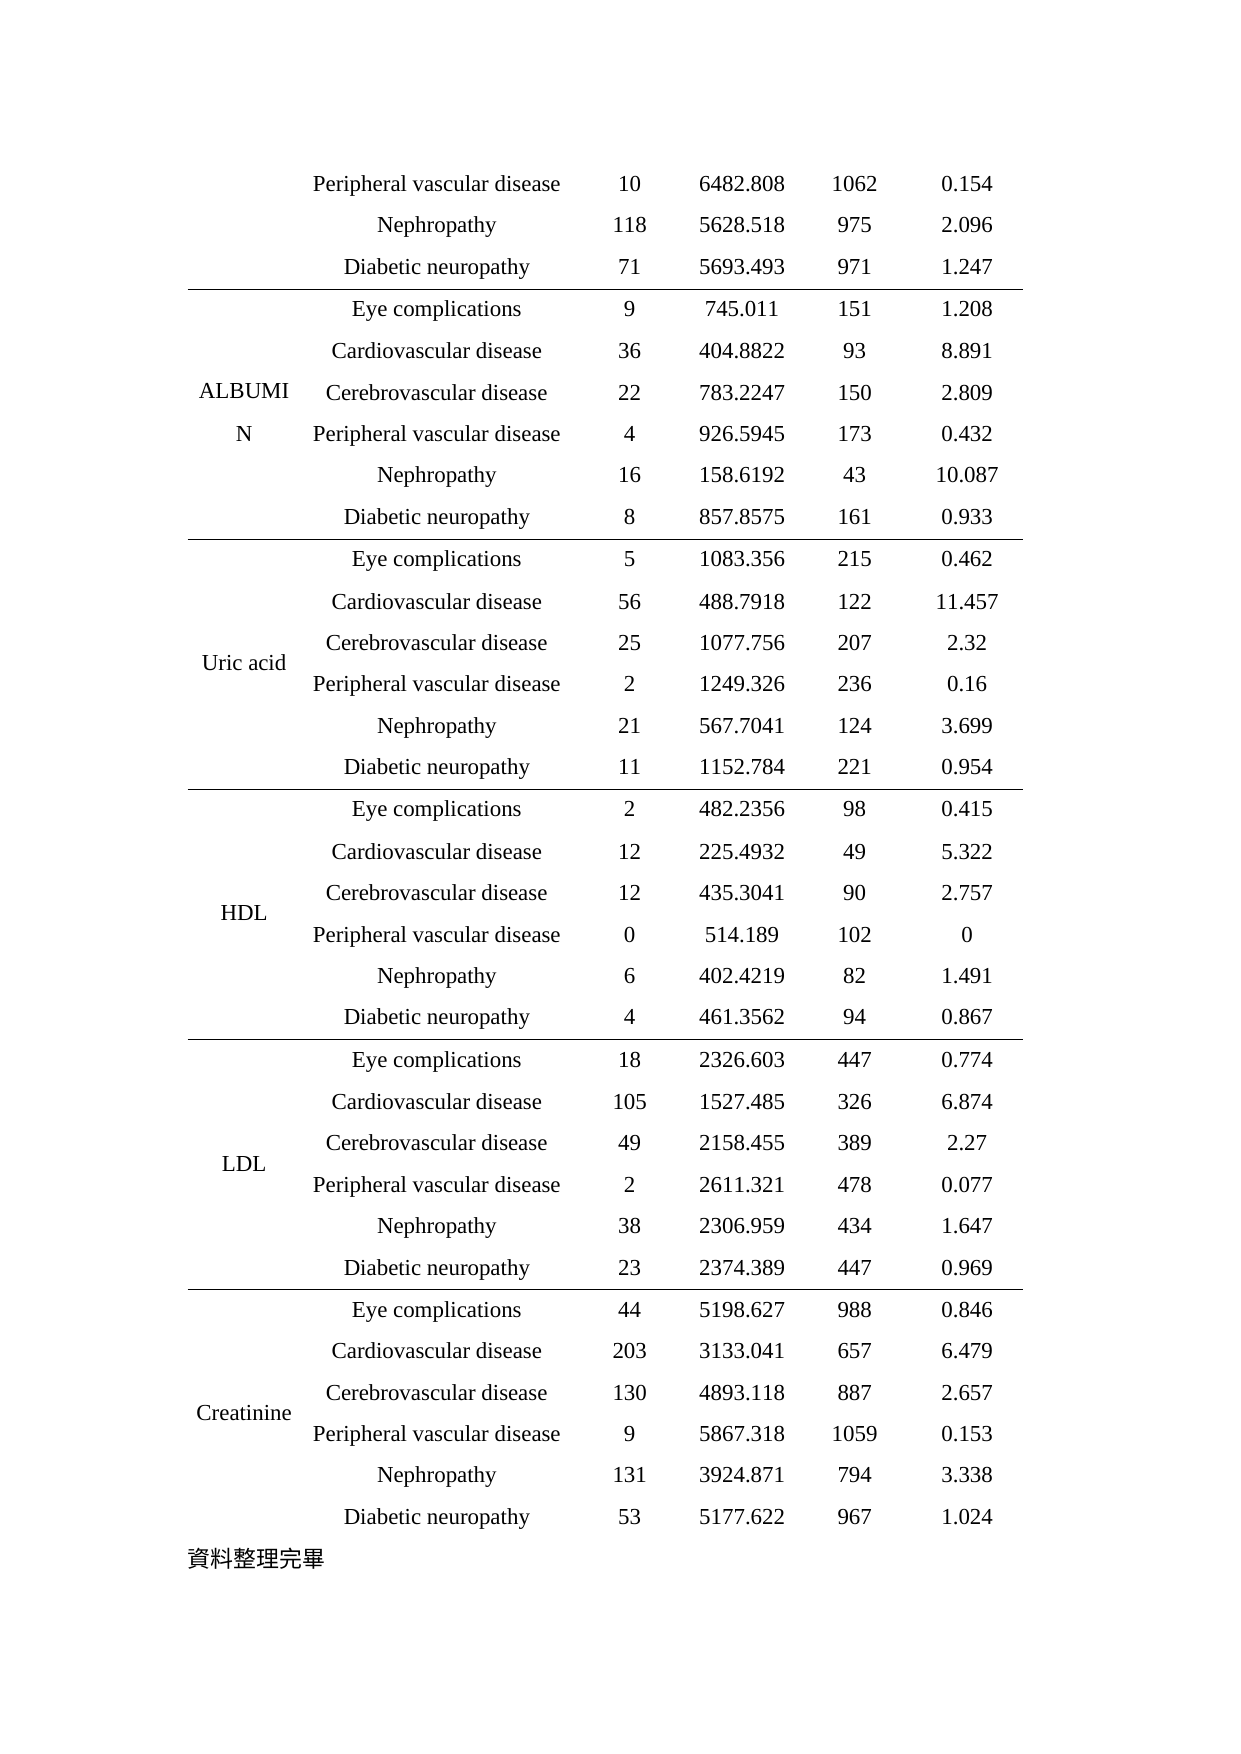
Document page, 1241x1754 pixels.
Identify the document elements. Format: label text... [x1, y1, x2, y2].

table_cell 0.969 [911, 1248, 1023, 1289]
table_cell Cardiovascular disease [300, 581, 573, 623]
table_cell 567.7041 [686, 706, 798, 748]
table_cell 389 [798, 1124, 911, 1165]
table_cell 1249.326 [686, 665, 798, 706]
table_cell 435.3041 [686, 874, 798, 915]
table_cell 971 [798, 247, 911, 288]
table_cell 215 [798, 540, 911, 581]
table_cell 207 [798, 624, 911, 665]
table_cell 783.2247 [686, 373, 798, 415]
table_cell HDL [188, 790, 300, 1039]
table_cell 1.247 [911, 247, 1023, 288]
table_cell Uric acid [188, 540, 300, 789]
table_cell 2 [573, 665, 686, 706]
table_cell Nephropathy [300, 706, 573, 748]
table_cell Diabetic neuropathy [300, 748, 573, 789]
table_cell 5.322 [911, 831, 1023, 874]
table_cell 5867.318 [686, 1415, 798, 1456]
table_cell 90 [798, 874, 911, 915]
table_cell 8 [573, 498, 686, 539]
table_cell Eye complications [300, 540, 573, 581]
table_cell 0.774 [911, 1040, 1023, 1082]
table_cell 926.5945 [686, 415, 798, 456]
table_cell 12 [573, 831, 686, 874]
table_cell 6.479 [911, 1332, 1023, 1373]
table_cell Cerebrovascular disease [300, 624, 573, 665]
table_cell 11.457 [911, 581, 1023, 623]
table_cell 203 [573, 1332, 686, 1373]
table_cell Cerebrovascular disease [300, 1124, 573, 1165]
table_cell 0.462 [911, 540, 1023, 581]
table_cell 0.16 [911, 665, 1023, 706]
table_cell 2 [573, 1165, 686, 1207]
table_cell 2158.455 [686, 1124, 798, 1165]
table_cell 461.3562 [686, 998, 798, 1039]
table_cell 6 [573, 956, 686, 998]
table_cell 71 [573, 247, 686, 288]
table_cell 488.7918 [686, 581, 798, 623]
table_cell 1.647 [911, 1207, 1023, 1248]
table_cell 402.4219 [686, 956, 798, 998]
table_cell Peripheral vascular disease [300, 665, 573, 706]
table_cell 21 [573, 706, 686, 748]
table_cell 11 [573, 748, 686, 789]
table_cell 2.32 [911, 624, 1023, 665]
table_cell 3.338 [911, 1456, 1023, 1497]
table_cell 4 [573, 415, 686, 456]
table_cell 16 [573, 456, 686, 497]
table_cell 2374.389 [686, 1248, 798, 1289]
table_cell Diabetic neuropathy [300, 498, 573, 539]
table_cell 1.208 [911, 290, 1023, 331]
table_cell 975 [798, 206, 911, 247]
table_cell Nephropathy [300, 956, 573, 998]
table_cell Cardiovascular disease [300, 331, 573, 373]
table_cell Nephropathy [300, 1456, 573, 1497]
table_cell 404.8822 [686, 331, 798, 373]
table_cell Nephropathy [300, 456, 573, 497]
table_cell 173 [798, 415, 911, 456]
table_cell 151 [798, 290, 911, 331]
table_cell Peripheral vascular disease [300, 165, 573, 206]
table_cell Creatinine [188, 1290, 300, 1538]
table_cell 0.077 [911, 1165, 1023, 1207]
table_cell 102 [798, 915, 911, 956]
table_cell 857.8575 [686, 498, 798, 539]
table_cell 887 [798, 1373, 911, 1414]
table_cell 10 [573, 165, 686, 206]
table_cell 3133.041 [686, 1332, 798, 1373]
table_cell 53 [573, 1497, 686, 1538]
table_cell 0 [573, 915, 686, 956]
table_cell 0.154 [911, 165, 1023, 206]
table_cell 2.809 [911, 373, 1023, 415]
table_cell 1059 [798, 1415, 911, 1456]
table_cell Diabetic neuropathy [300, 998, 573, 1039]
table_cell 326 [798, 1082, 911, 1124]
table_cell 447 [798, 1040, 911, 1082]
table_cell 1083.356 [686, 540, 798, 581]
table_cell Cerebrovascular disease [300, 373, 573, 415]
table_cell LDL [188, 1040, 300, 1289]
table_cell 1.491 [911, 956, 1023, 998]
table_cell 0 [911, 915, 1023, 956]
table_cell Cerebrovascular disease [300, 874, 573, 915]
table_cell 434 [798, 1207, 911, 1248]
table_cell 657 [798, 1332, 911, 1373]
table_cell 5693.493 [686, 247, 798, 288]
table_cell 122 [798, 581, 911, 623]
table_cell 150 [798, 373, 911, 415]
table_cell 4893.118 [686, 1373, 798, 1414]
table_cell 118 [573, 206, 686, 247]
table_cell 1062 [798, 165, 911, 206]
table_cell Nephropathy [300, 206, 573, 247]
table_cell Diabetic neuropathy [300, 247, 573, 288]
table_cell 3.699 [911, 706, 1023, 748]
table_cell 225.4932 [686, 831, 798, 874]
table_cell 1.024 [911, 1497, 1023, 1538]
table_cell 5 [573, 540, 686, 581]
table_cell 2611.321 [686, 1165, 798, 1207]
table_cell 0.432 [911, 415, 1023, 456]
table_cell 221 [798, 748, 911, 789]
table_cell 3924.871 [686, 1456, 798, 1497]
table_cell 478 [798, 1165, 911, 1207]
table_cell 0.415 [911, 790, 1023, 831]
table_cell 12 [573, 874, 686, 915]
table_cell Cardiovascular disease [300, 1332, 573, 1373]
table_cell 36 [573, 331, 686, 373]
table_cell Cerebrovascular disease [300, 1373, 573, 1414]
table_cell 2.27 [911, 1124, 1023, 1165]
table_cell 130 [573, 1373, 686, 1414]
table_cell 236 [798, 665, 911, 706]
table_cell 23 [573, 1248, 686, 1289]
table_cell 0.933 [911, 498, 1023, 539]
table_cell 2326.603 [686, 1040, 798, 1082]
table_cell 161 [798, 498, 911, 539]
table_cell 5177.622 [686, 1497, 798, 1538]
table_cell 0.954 [911, 748, 1023, 789]
table_cell 98 [798, 790, 911, 831]
table_cell 2.657 [911, 1373, 1023, 1414]
text 資料整理完畢 [187, 1538, 1053, 1576]
table_cell 447 [798, 1248, 911, 1289]
table_cell 44 [573, 1290, 686, 1332]
table_cell 49 [573, 1124, 686, 1165]
table_cell Cardiovascular disease [300, 1082, 573, 1124]
table_cell 124 [798, 706, 911, 748]
table_cell 93 [798, 331, 911, 373]
table_cell 0.867 [911, 998, 1023, 1039]
table_cell 1152.784 [686, 748, 798, 789]
table_cell 18 [573, 1040, 686, 1082]
table_cell 82 [798, 956, 911, 998]
table_cell Cardiovascular disease [300, 831, 573, 874]
table_cell 5628.518 [686, 206, 798, 247]
table_cell 131 [573, 1456, 686, 1497]
table_cell Peripheral vascular disease [300, 415, 573, 456]
table_cell 6482.808 [686, 165, 798, 206]
table_cell 9 [573, 1415, 686, 1456]
table_cell 5198.627 [686, 1290, 798, 1332]
table_cell 38 [573, 1207, 686, 1248]
table_cell Eye complications [300, 1040, 573, 1082]
table_cell 4 [573, 998, 686, 1039]
table_cell 745.011 [686, 290, 798, 331]
table_cell 2306.959 [686, 1207, 798, 1248]
table_cell 105 [573, 1082, 686, 1124]
table_cell 482.2356 [686, 790, 798, 831]
table_cell 56 [573, 581, 686, 623]
table_cell 43 [798, 456, 911, 497]
table_cell Peripheral vascular disease [300, 915, 573, 956]
table_cell Eye complications [300, 1290, 573, 1332]
table_cell ALBUMIN [188, 290, 300, 539]
table_cell 514.189 [686, 915, 798, 956]
table_cell 0.846 [911, 1290, 1023, 1332]
table_cell 25 [573, 624, 686, 665]
table_cell Eye complications [300, 790, 573, 831]
table_cell 22 [573, 373, 686, 415]
table_cell Eye complications [300, 290, 573, 331]
table_cell 9 [573, 290, 686, 331]
table_cell 0.153 [911, 1415, 1023, 1456]
table_cell Diabetic neuropathy [300, 1248, 573, 1289]
table_cell 2.096 [911, 206, 1023, 247]
table_cell Diabetic neuropathy [300, 1497, 573, 1538]
table_cell 6.874 [911, 1082, 1023, 1124]
table_cell 158.6192 [686, 456, 798, 497]
table_cell 8.891 [911, 331, 1023, 373]
table_cell 794 [798, 1456, 911, 1497]
table_cell Nephropathy [300, 1207, 573, 1248]
table_cell 49 [798, 831, 911, 874]
table_cell 2 [573, 790, 686, 831]
table_cell Peripheral vascular disease [300, 1415, 573, 1456]
table_cell 94 [798, 998, 911, 1039]
table_cell 1527.485 [686, 1082, 798, 1124]
table_cell Peripheral vascular disease [300, 1165, 573, 1207]
table_cell 988 [798, 1290, 911, 1332]
table_cell 10.087 [911, 456, 1023, 497]
table_cell 2.757 [911, 874, 1023, 915]
table_cell 1077.756 [686, 624, 798, 665]
table_cell 967 [798, 1497, 911, 1538]
